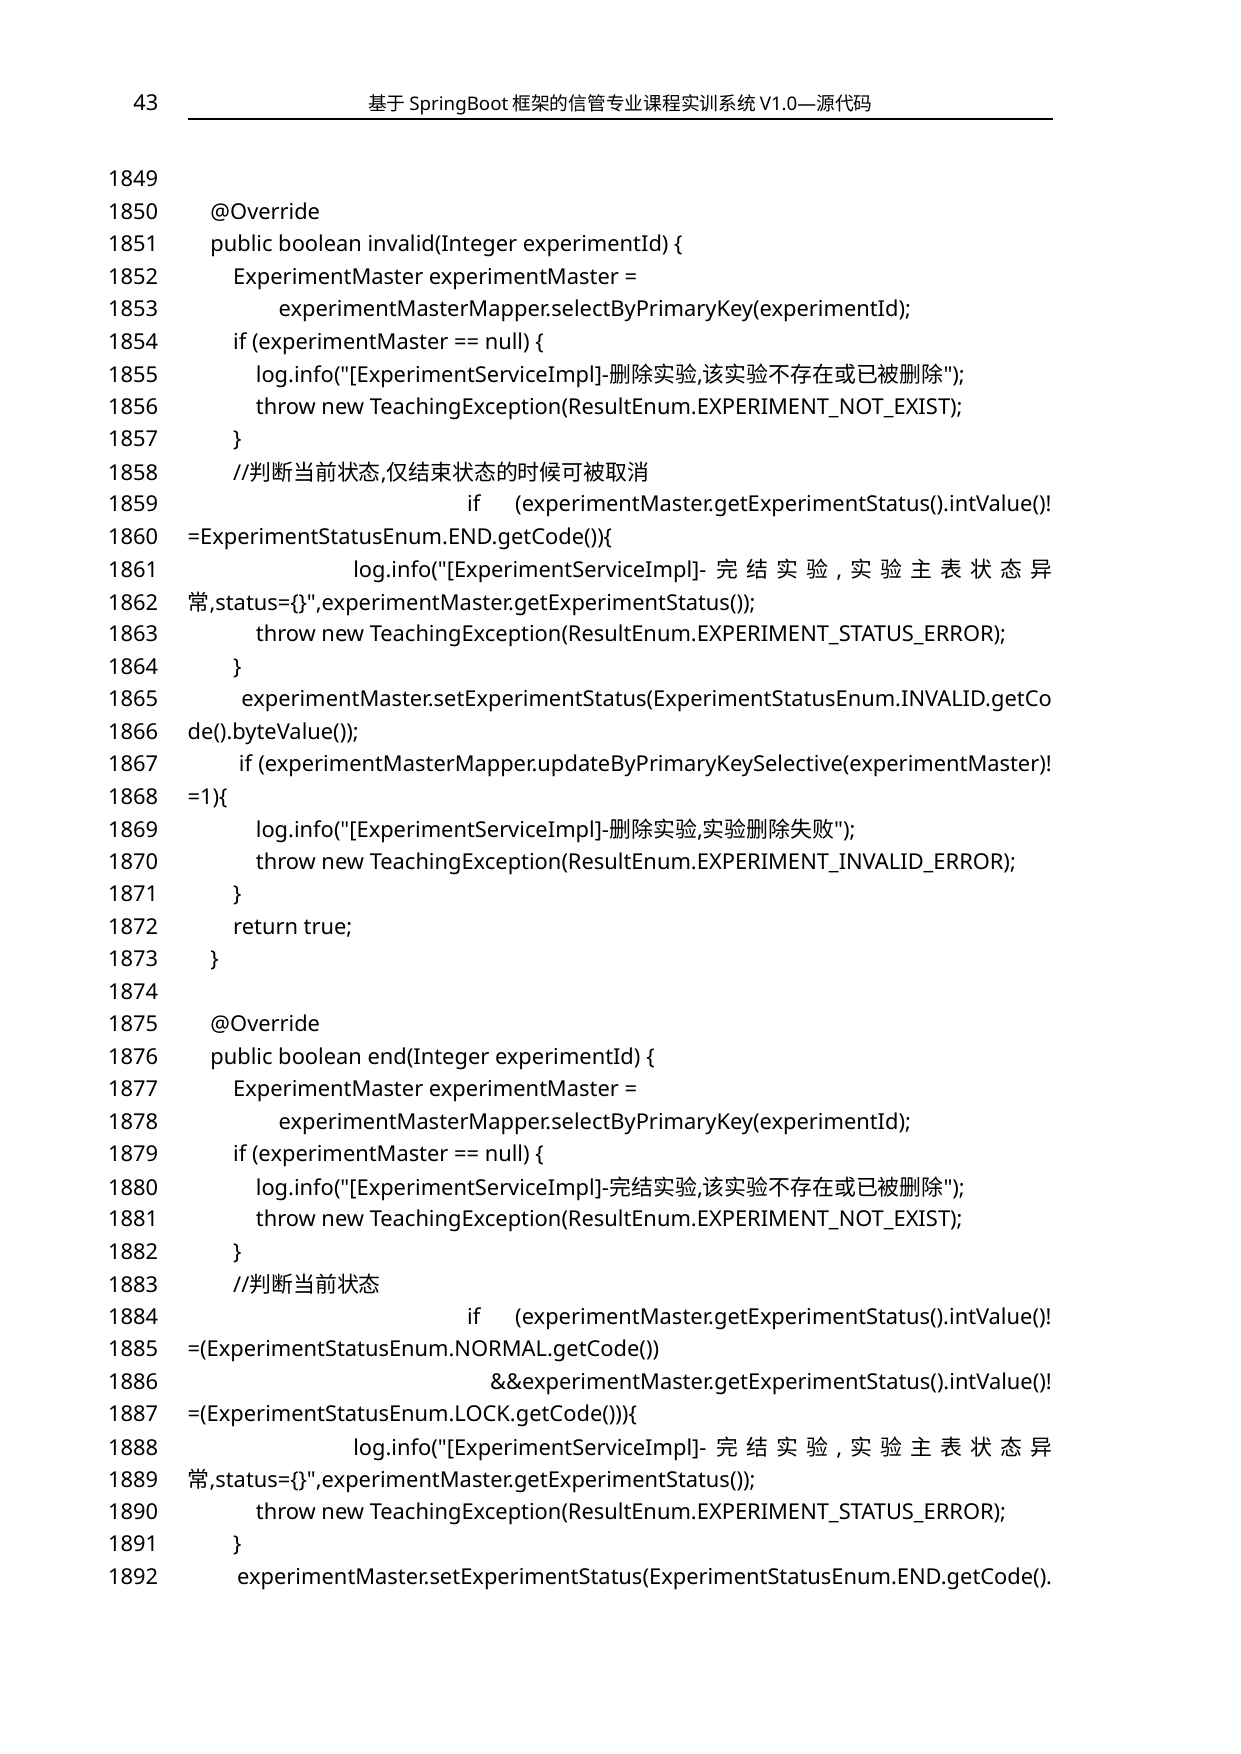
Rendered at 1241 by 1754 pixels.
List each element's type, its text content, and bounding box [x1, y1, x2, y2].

text ExperimentMaster experimentMaster = [187, 259, 1053, 292]
text if (experimentMasterMapper.updateByPrimaryKeySelective(experimentMaster)!=1){ [187, 747, 1053, 812]
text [187, 1559, 1053, 1592]
text return true; [187, 909, 1053, 942]
text throw new TeachingException(ResultEnum.EXPERIMENT_INVALID_ERROR); [187, 844, 1053, 877]
text public boolean end(Integer experimentId) { [187, 1039, 1053, 1072]
text @Override [187, 194, 1053, 227]
text throw new TeachingException(ResultEnum.EXPERIMENT_STATUS_ERROR); [187, 1494, 1053, 1527]
text public boolean invalid(Integer experimentId) { [187, 227, 1053, 259]
text if (experimentMaster.getExperimentStatus().intValue()!=ExperimentStatusEnum.END.getCode()){ [187, 487, 1053, 552]
text experimentMasterMapper.selectByPrimaryKey(experimentId); [187, 1104, 1053, 1137]
text } [187, 942, 1053, 974]
text log.info("[ExperimentServiceImpl]-删除实验,实验删除失败"); [187, 812, 1053, 844]
text } [187, 649, 1053, 682]
text } [187, 1527, 1053, 1559]
text throw new TeachingException(ResultEnum.EXPERIMENT_STATUS_ERROR); [187, 617, 1053, 649]
text @Override [187, 1007, 1053, 1039]
text experimentMasterMapper.selectByPrimaryKey(experimentId); [187, 292, 1053, 324]
text if (experimentMaster == null) { [187, 1137, 1053, 1169]
text experimentMaster.setExperimentStatus(ExperimentStatusEnum.INVALID.getCode().byteValue()); [187, 682, 1053, 747]
text ExperimentMaster experimentMaster = [187, 1072, 1053, 1104]
text } [187, 1234, 1053, 1267]
text log.info("[ExperimentServiceImpl]-完结实验,该实验不存在或已被删除"); [187, 1169, 1053, 1202]
text log.info("[ExperimentServiceImpl]-删除实验,该实验不存在或已被删除"); [187, 357, 1053, 389]
text log.info("[ExperimentServiceImpl]-完结实验,实验主表状态异常,status={}",experimentMaster.getExperimentStatus()); [187, 552, 1053, 617]
text throw new TeachingException(ResultEnum.EXPERIMENT_NOT_EXIST); [187, 1202, 1053, 1234]
text if (experimentMaster == null) { [187, 324, 1053, 357]
text if (experimentMaster.getExperimentStatus().intValue()!=(ExperimentStatusEnum.NORMAL.getCode()) [187, 1299, 1053, 1364]
text //判断当前状态,仅结束状态的时候可被取消 [187, 454, 1053, 487]
text log.info("[ExperimentServiceImpl]-完结实验,实验主表状态异常,status={}",experimentMaster.getExperimentStatus()); [187, 1429, 1053, 1494]
text } [187, 422, 1053, 454]
text throw new TeachingException(ResultEnum.EXPERIMENT_NOT_EXIST); [187, 389, 1053, 422]
text } [187, 877, 1053, 909]
text &&experimentMaster.getExperimentStatus().intValue()!=(ExperimentStatusEnum.LOCK.getCode())){ [187, 1364, 1053, 1429]
text //判断当前状态 [187, 1267, 1053, 1299]
